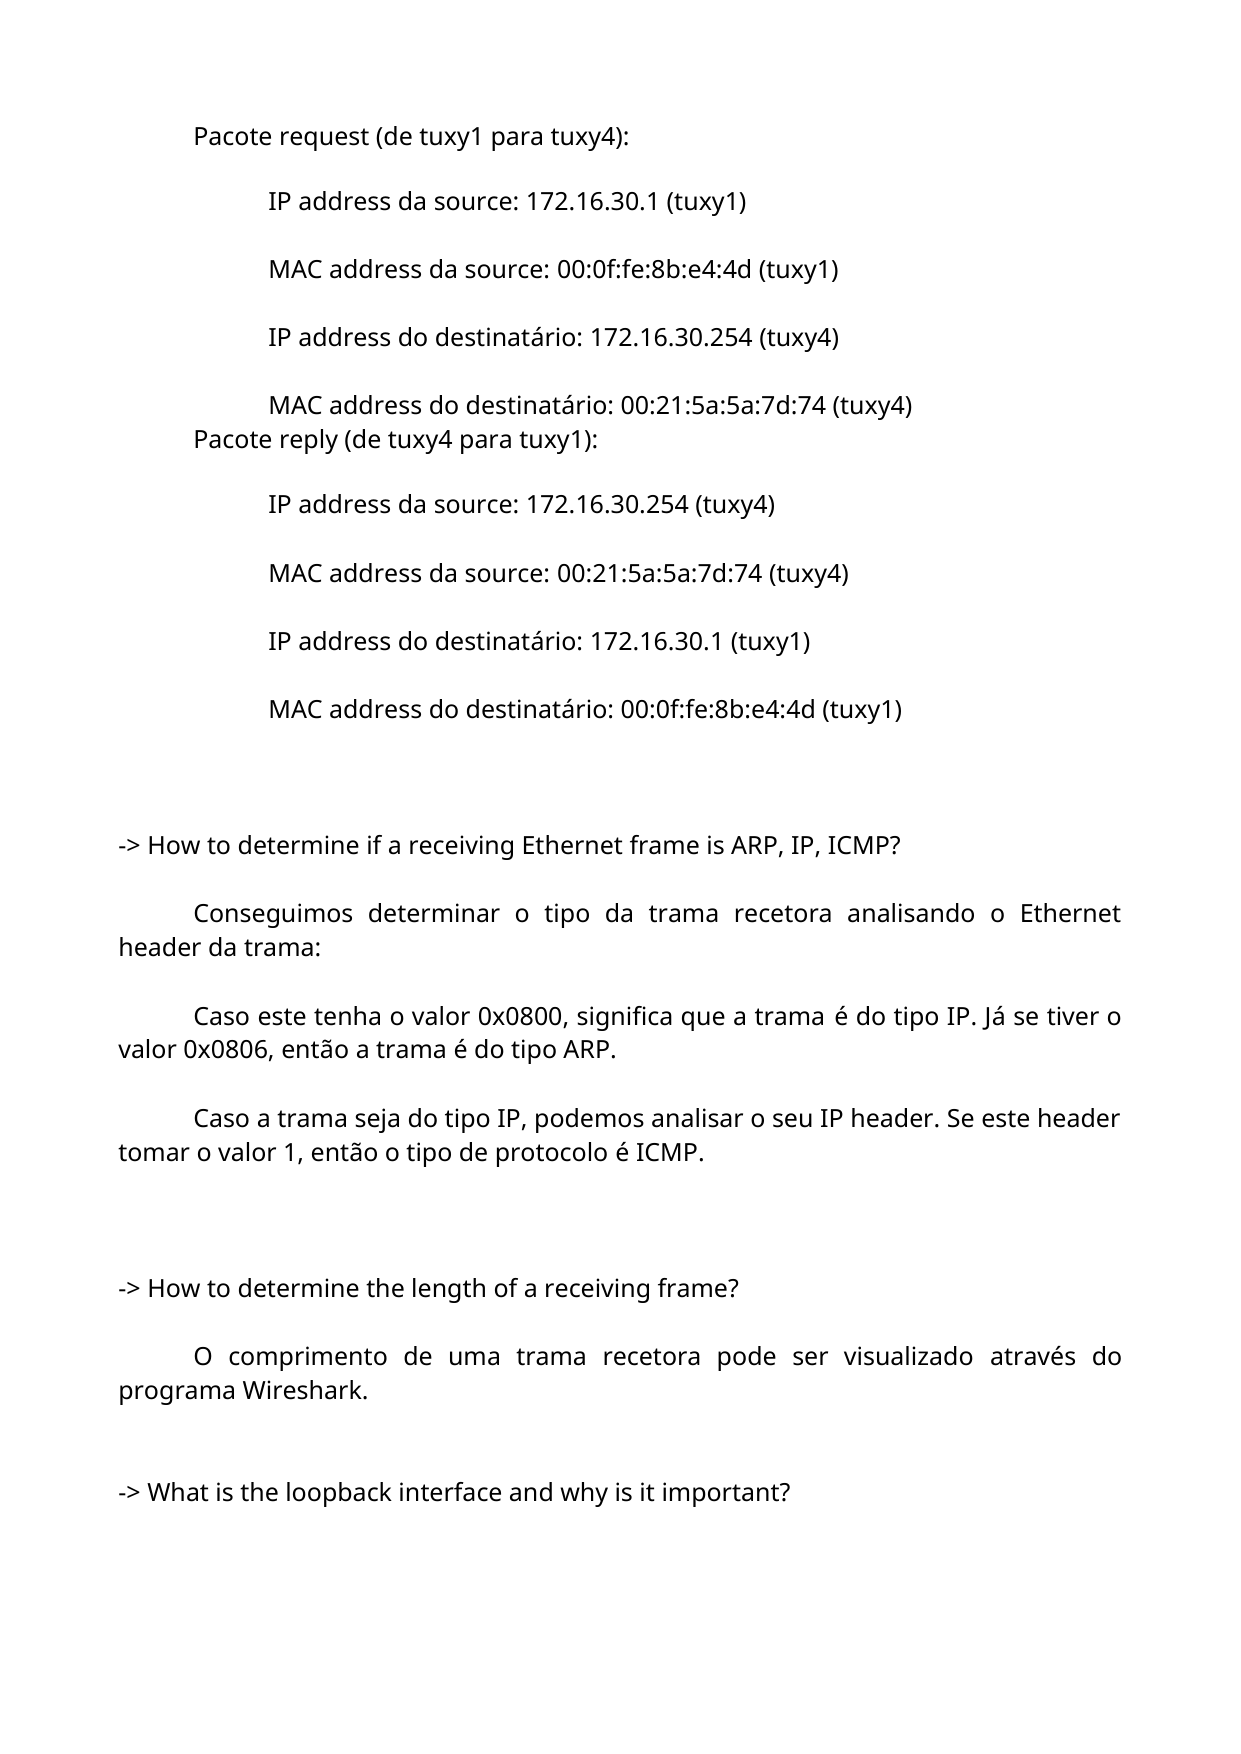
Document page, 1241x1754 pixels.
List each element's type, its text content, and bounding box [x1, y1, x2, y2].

text Pacote request (de tuxy1 para tuxy4): [118, 118, 1122, 152]
text -> What is the loopback interface and why is it important? [118, 1475, 1122, 1509]
text MAC address do destinatário: 00:21:5a:5a:7d:74 (tuxy4) [118, 388, 1122, 422]
text Conseguimos determinar o tipo da trama recetora analisando o Ethernet header da trama: [118, 896, 1122, 964]
text Pacote reply (de tuxy4 para tuxy1): [118, 422, 1122, 456]
text -> How to determine if a receiving Ethernet frame is ARP, IP, ICMP? [118, 828, 1122, 862]
text IP address do destinatário: 172.16.30.1 (tuxy1) [118, 623, 1122, 657]
text -> How to determine the length of a receiving frame? [118, 1271, 1122, 1305]
text IP address da source: 172.16.30.1 (tuxy1) [118, 183, 1122, 217]
text MAC address da source: 00:21:5a:5a:7d:74 (tuxy4) [118, 555, 1122, 589]
text Caso este tenha o valor 0x0800, significa que a trama é do tipo IP. Já se tiver o valor 0x0806, então a trama é do tipo ARP. [118, 998, 1122, 1066]
text O comprimento de uma trama recetora pode ser visualizado através do programa Wireshark. [118, 1339, 1122, 1407]
text MAC address da source: 00:0f:fe:8b:e4:4d (tuxy1) [118, 252, 1122, 286]
text IP address do destinatário: 172.16.30.254 (tuxy4) [118, 320, 1122, 354]
text IP address da source: 172.16.30.254 (tuxy4) [118, 487, 1122, 521]
text MAC address do destinatário: 00:0f:fe:8b:e4:4d (tuxy1) [118, 692, 1122, 726]
text Caso a trama seja do tipo IP, podemos analisar o seu IP header. Se este header tomar o valor 1, então o tipo de protocolo é ICMP. [118, 1100, 1122, 1168]
